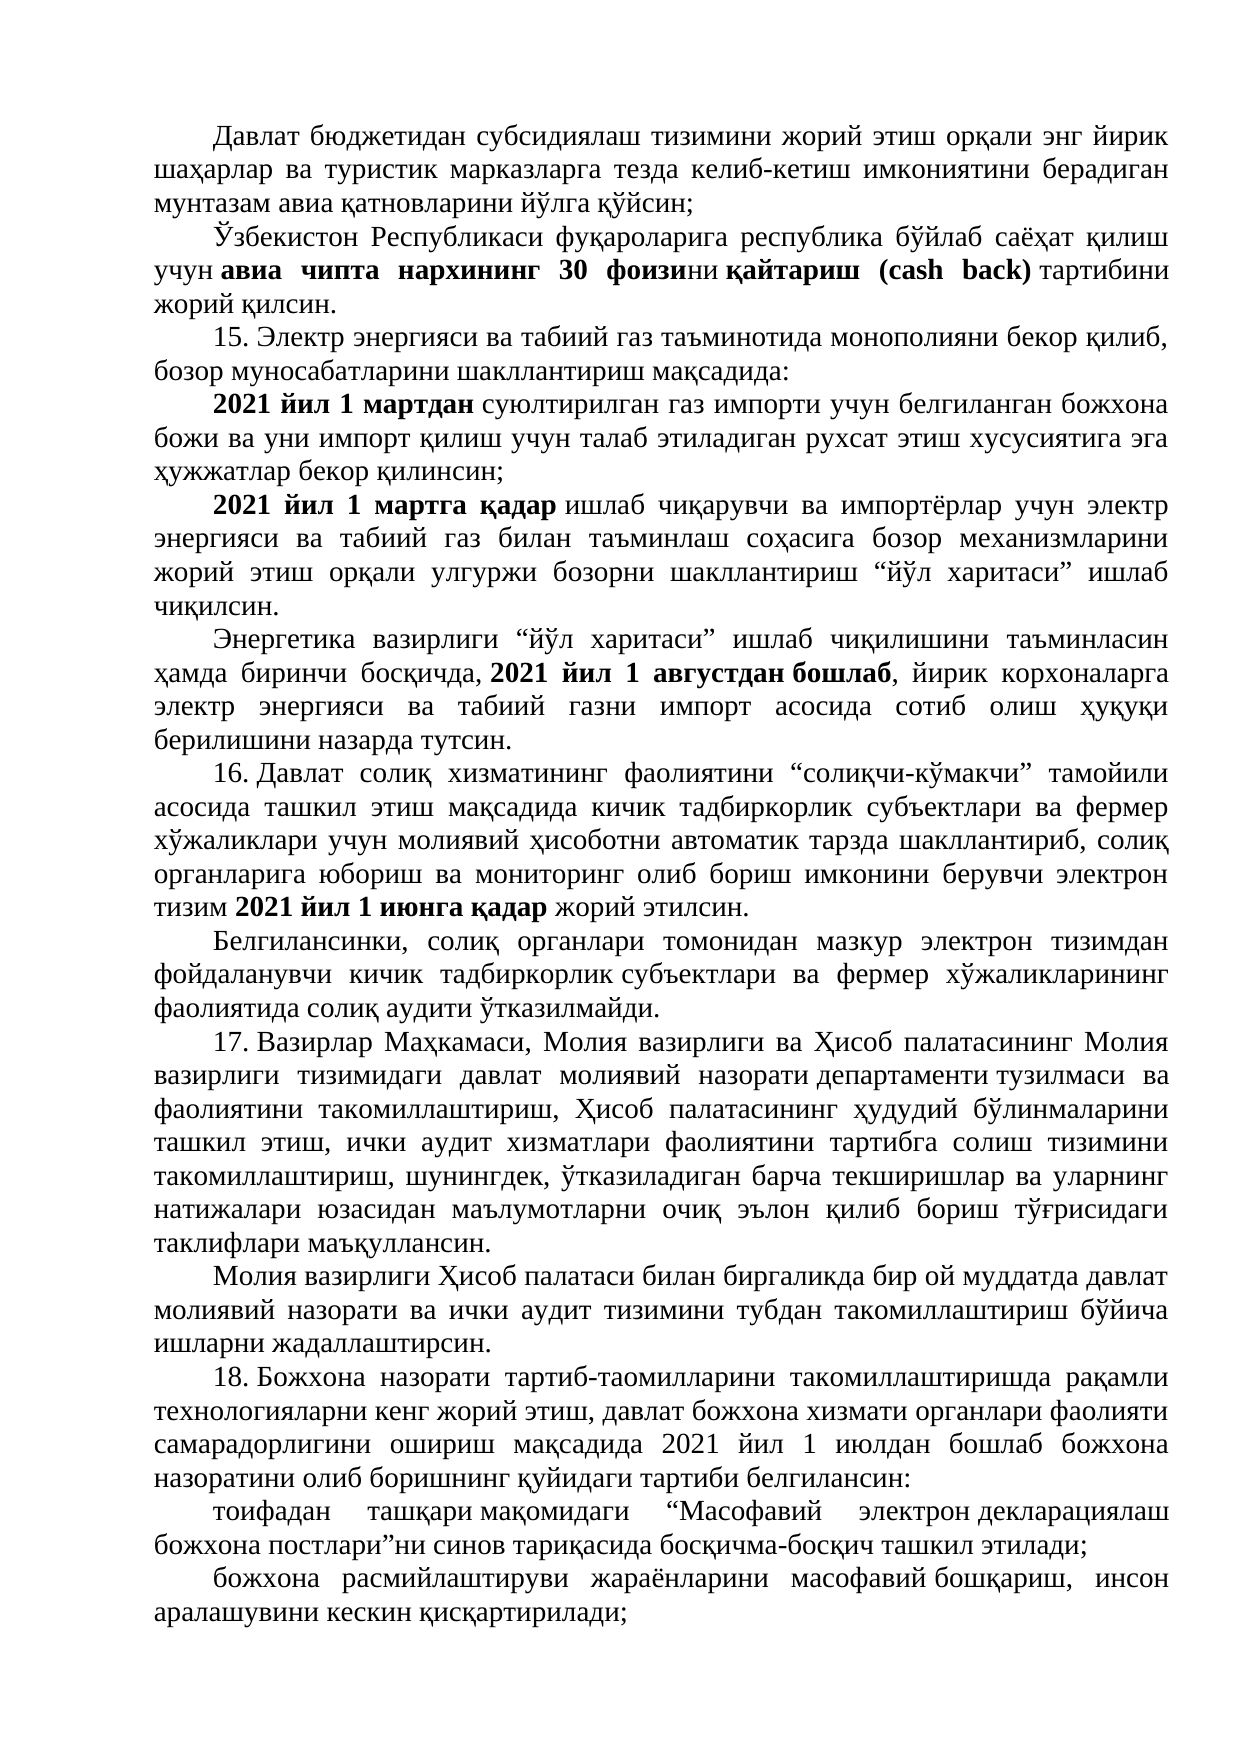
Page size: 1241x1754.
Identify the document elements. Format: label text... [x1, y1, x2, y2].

text 15. Электр энергияси ва табиий газ таъминотида монополияни бекор қилиб, бозор муносабатларини шакллантириш мақсадида: [153, 319, 1169, 386]
text Энергетика вазирлиги “йўл харитаси” ишлаб чиқилишини таъминласин ҳамда биринчи босқичда, 2021 йил 1 августдан бошлаб, йирик корхоналарга электр энергияси ва табиий газни импорт асосида сотиб олиш ҳуқуқи берилишини назарда тутсин. [153, 621, 1169, 755]
text божхона расмийлаштируви жараёнларини масофавий бошқариш, инсон аралашувини кескин қисқартирилади; [153, 1560, 1169, 1627]
text 18. Божхона назорати тартиб-таомилларини такомиллаштиришда рақамли технологияларни кенг жорий этиш, давлат божхона хизмати органлари фаолияти самарадорлигини ошириш мақсадида 2021 йил 1 июлдан бошлаб божхона назоратини олиб боришнинг қуйидаги тартиби белгилансин: [153, 1359, 1169, 1493]
text Ўзбекистон Республикаси фуқароларига республика бўйлаб саёҳат қилиш учун авиа чипта нархининг 30 фоизини қайтариш (cash back) тартибини жорий қилсин. [153, 219, 1169, 319]
text Белгилансинки, солиқ органлари томонидан мазкур электрон тизимдан фойдаланувчи кичик тадбиркорлик субъектлари ва фермер хўжаликларининг фаолиятида солиқ аудити ўтказилмайди. [153, 923, 1169, 1024]
text Молия вазирлиги Ҳисоб палатаси билан биргаликда бир ой муддатда давлат молиявий назорати ва ички аудит тизимини тубдан такомиллаштириш бўйича ишларни жадаллаштирсин. [153, 1258, 1169, 1359]
text 16. Давлат солиқ хизматининг фаолиятини “солиқчи-кўмакчи” тамойили асосида ташкил этиш мақсадида кичик тадбиркорлик субъектлари ва фермер хўжаликлари учун молиявий ҳисоботни автоматик тарзда шакллантириб, солиқ органларига юбориш ва мониторинг олиб бориш имконини берувчи электрон тизим 2021 йил 1 июнга қадар жорий этилсин. [153, 755, 1169, 923]
text 17. Вазирлар Маҳкамаси, Молия вазирлиги ва Ҳисоб палатасининг Молия вазирлиги тизимидаги давлат молиявий назорати департаменти тузилмаси ва фаолиятини такомиллаштириш, Ҳисоб палатасининг ҳудудий бўлинмаларини ташкил этиш, ички аудит хизматлари фаолиятини тартибга солиш тизимини такомиллаштириш, шунингдек, ўтказиладиган барча текширишлар ва уларнинг натижалари юзасидан маълумотларни очиқ эълон қилиб бориш тўғрисидаги таклифлари маъқуллансин. [153, 1024, 1169, 1258]
text тоифадан ташқари мақомидаги “Масофавий электрон декларациялаш божхона постлари”ни синов тариқасида босқичма-босқич ташкил этилади; [153, 1493, 1169, 1560]
text 2021 йил 1 мартдан суюлтирилган газ импорти учун белгиланган божхона божи ва уни импорт қилиш учун талаб этиладиган рухсат этиш хусусиятига эга ҳужжатлар бекор қилинсин; [153, 386, 1169, 487]
text Давлат бюджетидан субсидиялаш тизимини жорий этиш орқали энг йирик шаҳарлар ва туристик марказларга тезда келиб-кетиш имкониятини берадиган мунтазам авиа қатновларини йўлга қўйсин; [153, 118, 1169, 219]
text 2021 йил 1 мартга қадар ишлаб чиқарувчи ва импортёрлар учун электр энергияси ва табиий газ билан таъминлаш соҳасига бозор механизмларини жорий этиш орқали улгуржи бозорни шакллантириш “йўл харитаси” ишлаб чиқилсин. [153, 487, 1169, 621]
